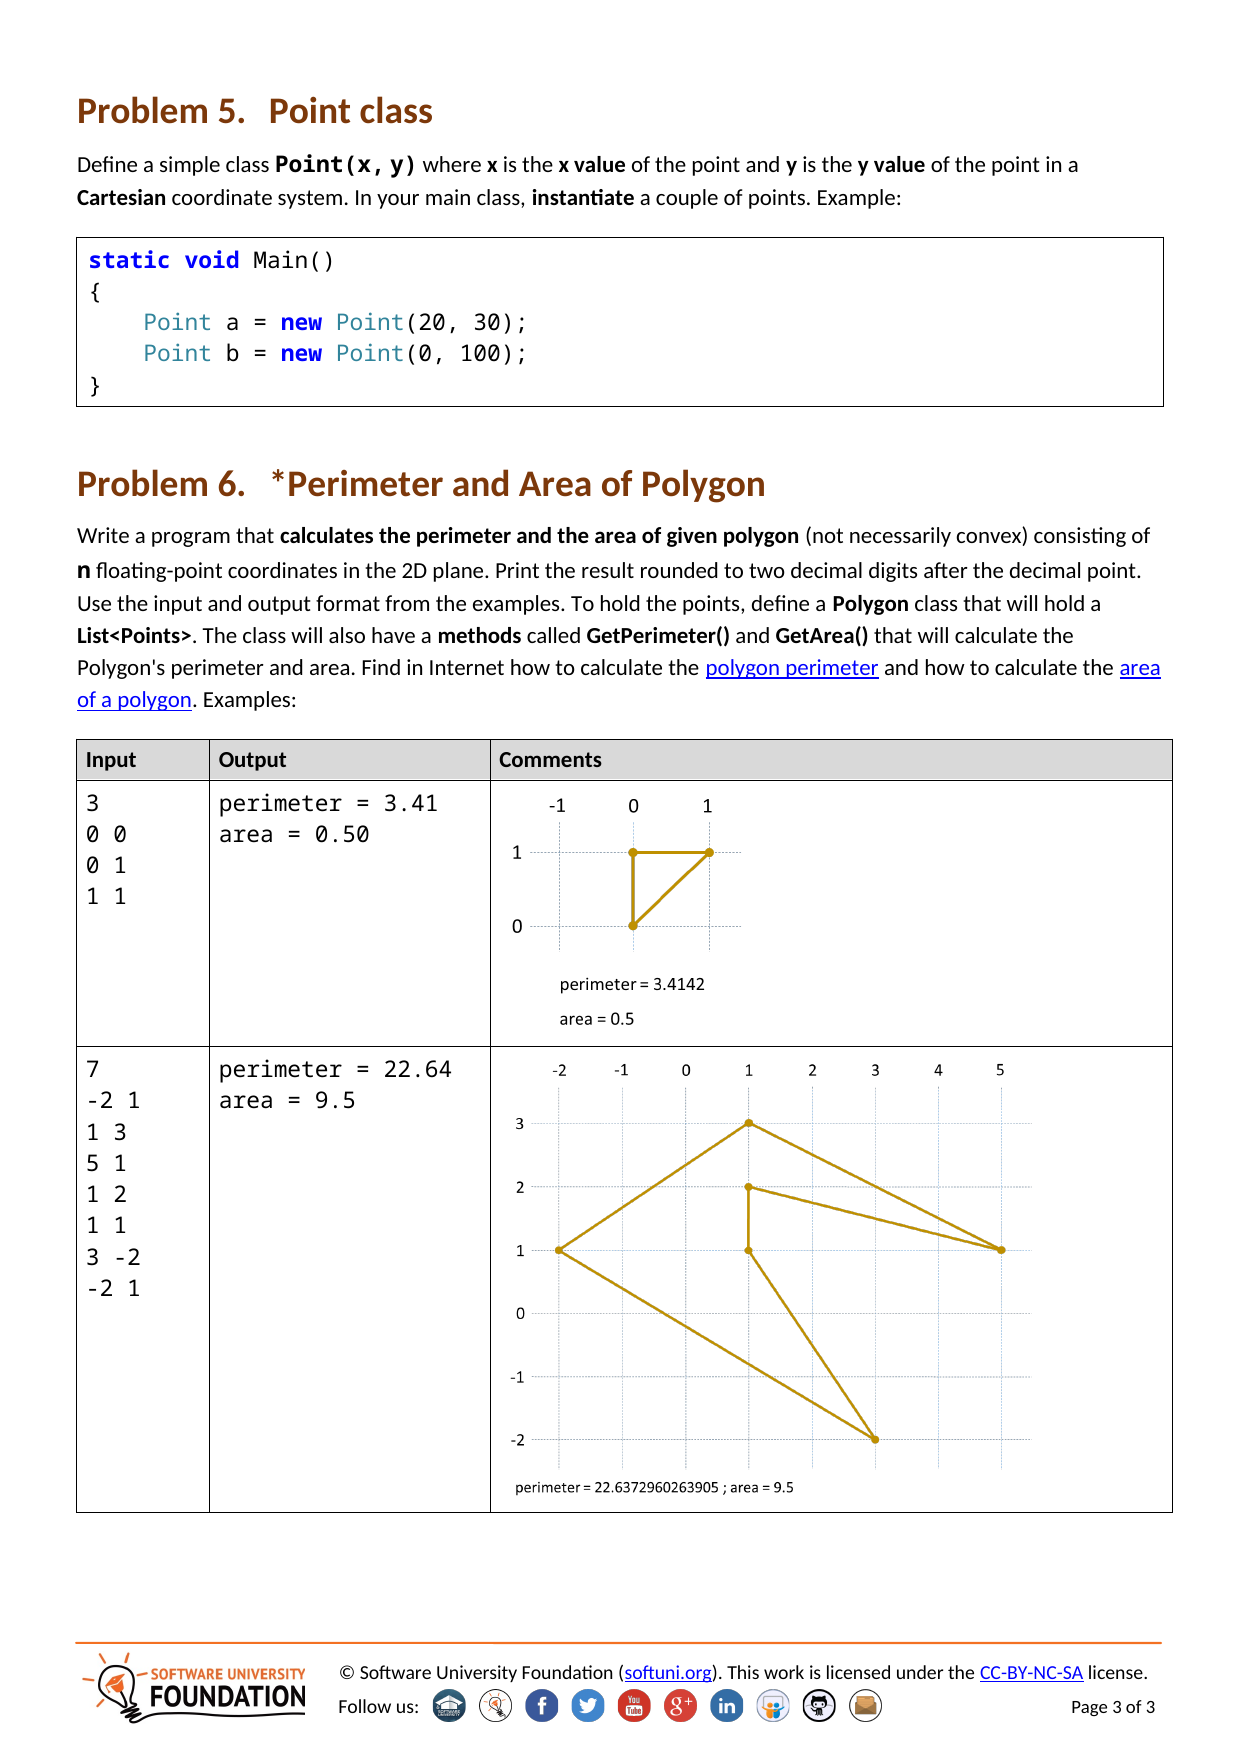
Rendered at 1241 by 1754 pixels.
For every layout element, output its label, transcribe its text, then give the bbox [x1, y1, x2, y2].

picture [756, 1689, 790, 1722]
picture [499, 1053, 1032, 1506]
table_header static void Main() { Point a = new Point(20, 30); Point b = new Point(0, 100); } [77, 238, 1163, 406]
table_header Input [77, 740, 209, 779]
table_cell perimeter = 3.41 area = 0.50 [210, 781, 490, 1046]
table_cell 7 -2 1 1 3 5 1 1 2 1 1 3 -2 -2 1 [77, 1047, 209, 1512]
text Write a program that calculates the perimeter and the area of given polygon (not necessarily convex) consisting of n floating-point coordinates in the 2D plane. Print the result rounded to two decimal digits after the decimal point. Use the input and output format from the examples. To hold the points, define a Polygon class that will hold a List<Points>. The class will also have a methods called GetPerimeter() and GetArea() that will calculate the Polygon's perimeter and area. Find in Internet how to calculate the polygon perimeter and how to calculate the area of a polygon. Examples: [77, 521, 1163, 713]
picture [499, 786, 742, 1041]
table_cell [491, 781, 1172, 1046]
table_cell 3 0 0 0 1 1 1 [77, 781, 209, 1046]
table_header Output [210, 740, 490, 779]
picture [849, 1689, 882, 1722]
subtitle *Perimeter and Area of Polygon [77, 460, 1163, 506]
picture [617, 1689, 651, 1722]
picture [664, 1689, 697, 1722]
picture [432, 1689, 466, 1722]
table_cell [491, 1047, 1172, 1512]
table_cell perimeter = 22.64 area = 9.5 [210, 1047, 490, 1512]
table_header Comments [491, 740, 1172, 779]
picture [525, 1689, 559, 1722]
picture [802, 1689, 836, 1722]
picture [710, 1689, 744, 1722]
picture [81, 1651, 305, 1724]
picture [479, 1689, 512, 1722]
picture [571, 1689, 605, 1722]
text Define a simple class Point(x, y) where x is the x value of the point and y is the y value of the point in a Cartesian coordinate system. In your main class, instantiate a couple of points. Example: [77, 148, 1163, 212]
subtitle Point class [77, 87, 1163, 133]
